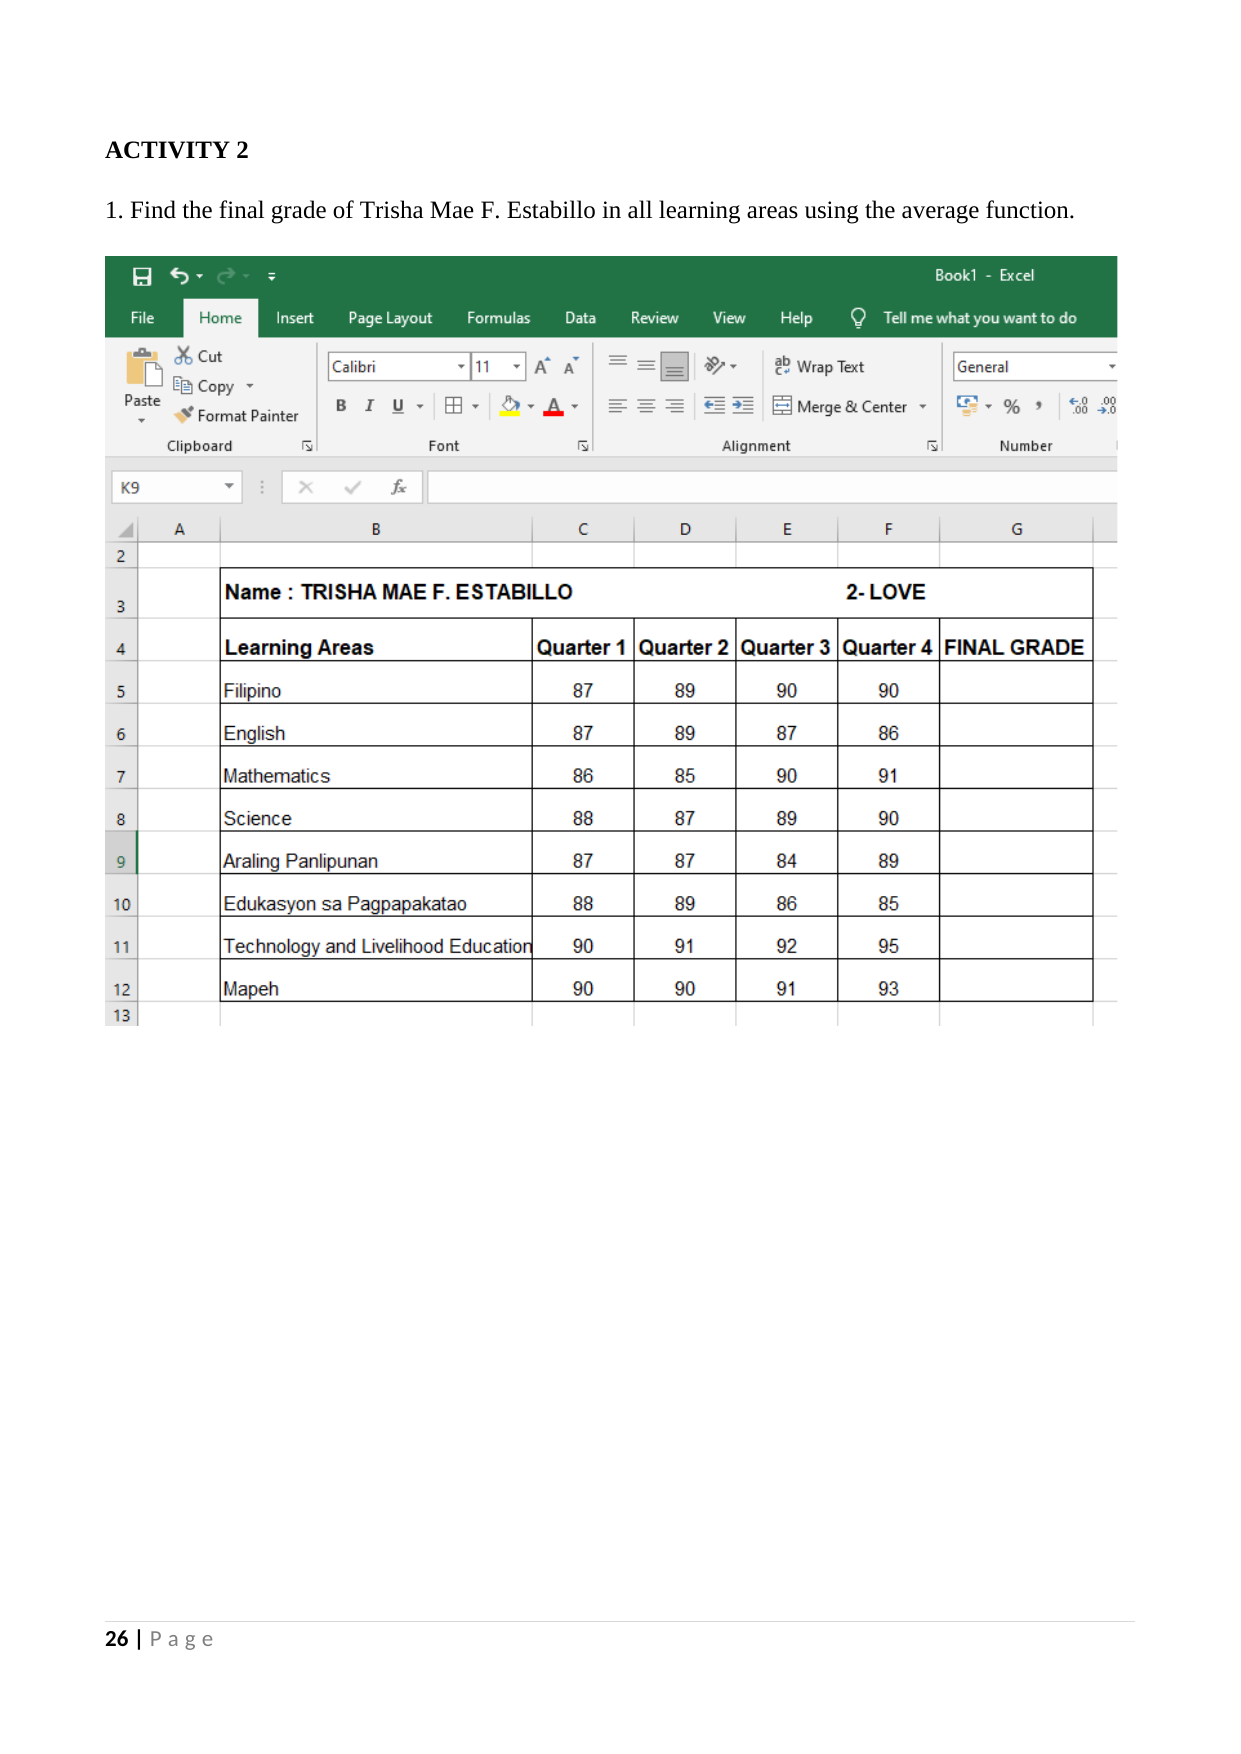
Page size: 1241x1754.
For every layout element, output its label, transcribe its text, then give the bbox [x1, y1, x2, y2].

picture [105, 256, 1118, 1026]
text 1. Find the final grade of Trisha Mae F. Estabillo in all learning areas using the average function. [105, 196, 1135, 224]
text ACTIVITY 2 [105, 135, 1135, 164]
